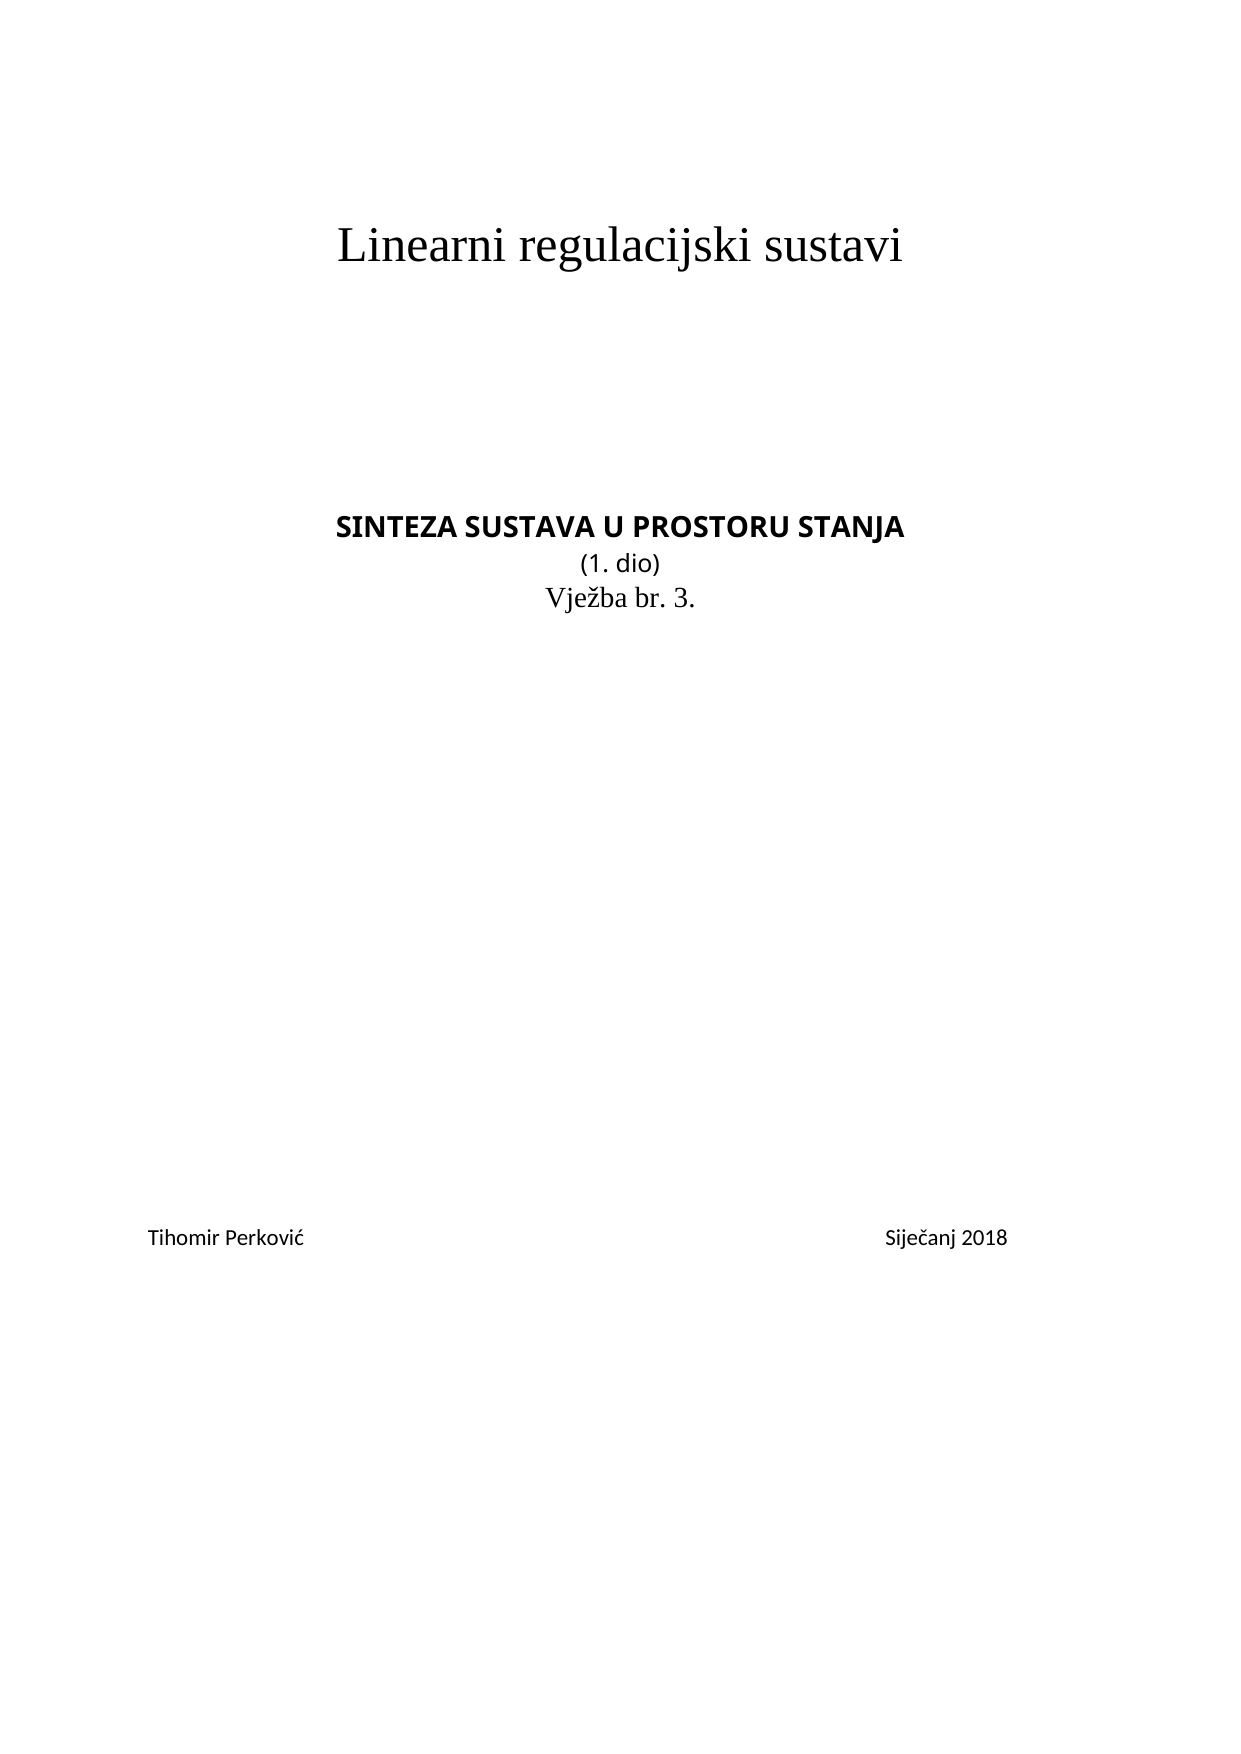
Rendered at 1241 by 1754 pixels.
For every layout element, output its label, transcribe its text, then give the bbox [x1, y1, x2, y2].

text (1. dio) [148, 546, 1093, 580]
text SINTEZA SUSTAVA U PROSTORU STANJA [148, 506, 1093, 546]
text Vježba br. 3. [148, 580, 1093, 613]
text Linearni regulacijski sustavi [148, 215, 1093, 273]
text Tihomir Perković Siječanj 2018 [148, 1223, 1093, 1251]
